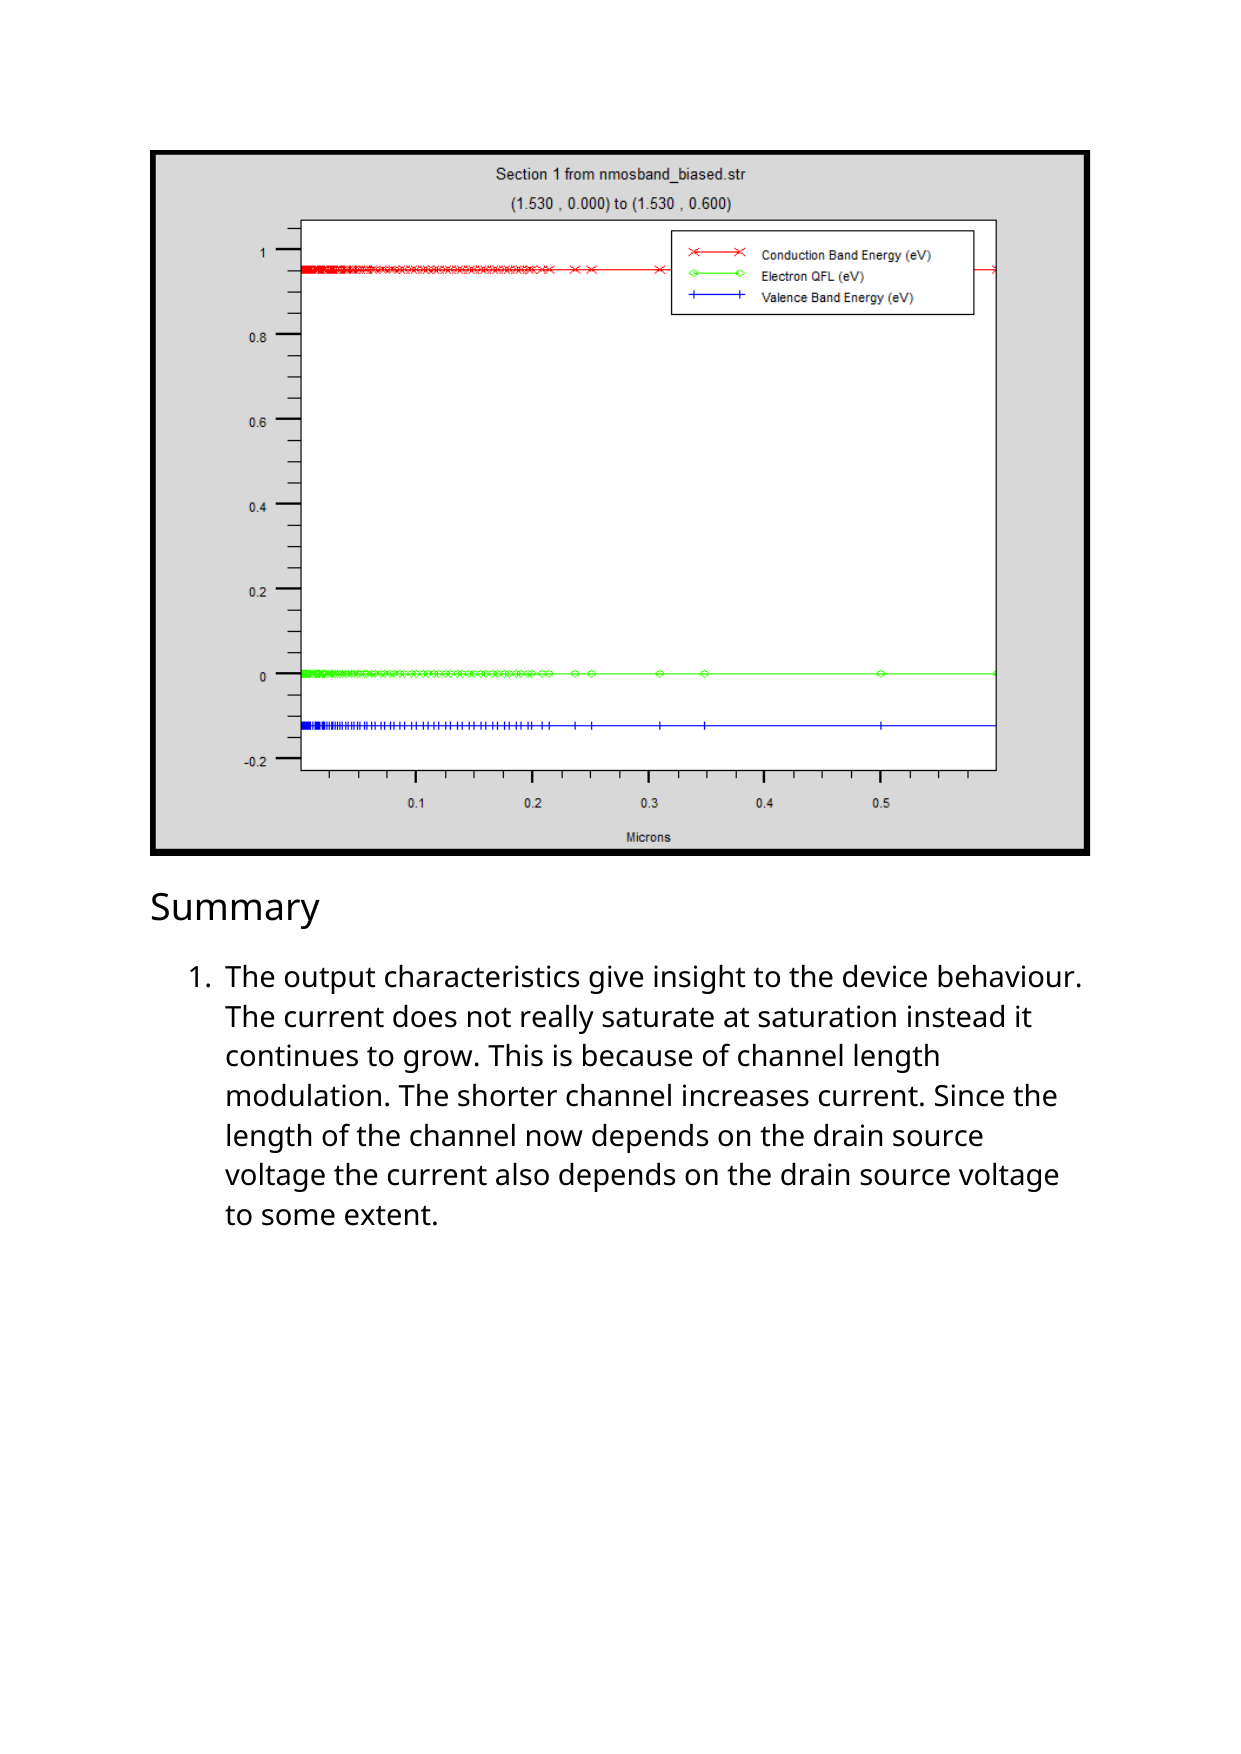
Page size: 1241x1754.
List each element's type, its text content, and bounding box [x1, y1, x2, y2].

list The output characteristics give insight to the device behaviour. The current does not really saturate at saturation instead it continues to grow. This is because of channel length modulation. The shorter channel increases current. Since the length of the channel now depends on the drain source voltage the current also depends on the drain source voltage to some extent. [187, 956, 1090, 1234]
text Summary [150, 880, 1090, 931]
picture [150, 150, 1091, 856]
